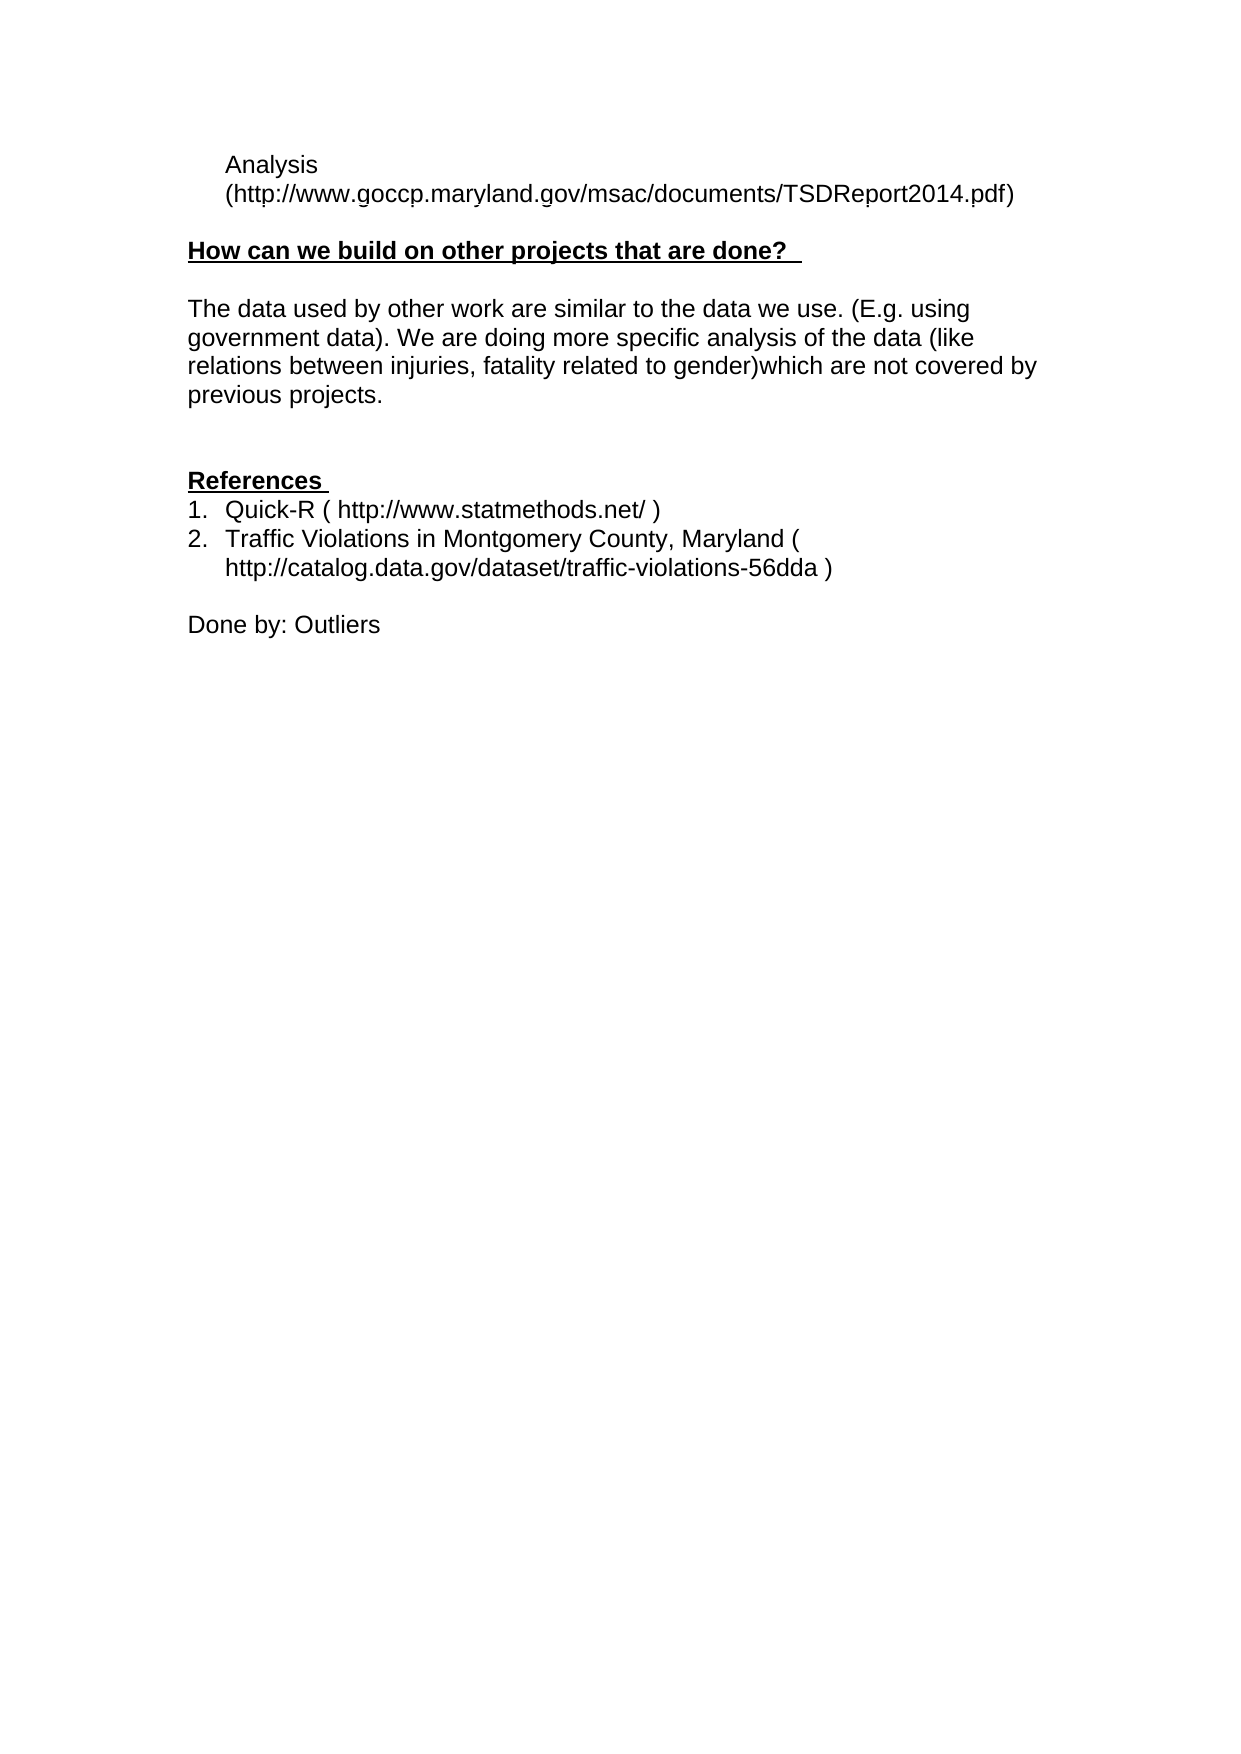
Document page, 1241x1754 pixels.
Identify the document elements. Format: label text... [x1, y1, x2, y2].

text References [187, 466, 1053, 495]
list Traffic Violations in Montgomery County, Maryland ( http://catalog.data.gov/dataset/traffic-violations-56dda ) [187, 524, 1053, 581]
text The data used by other work are similar to the data we use. (E.g. using government data). We are doing more specific analysis of the data (like relations between injuries, fatality related to gender)which are not covered by previous projects. [187, 294, 1053, 409]
list Quick-R ( http://www.statmethods.net/ ) [187, 495, 1053, 524]
text Done by: Outliers [187, 610, 1053, 639]
text How can we build on other projects that are done? [187, 236, 1053, 265]
